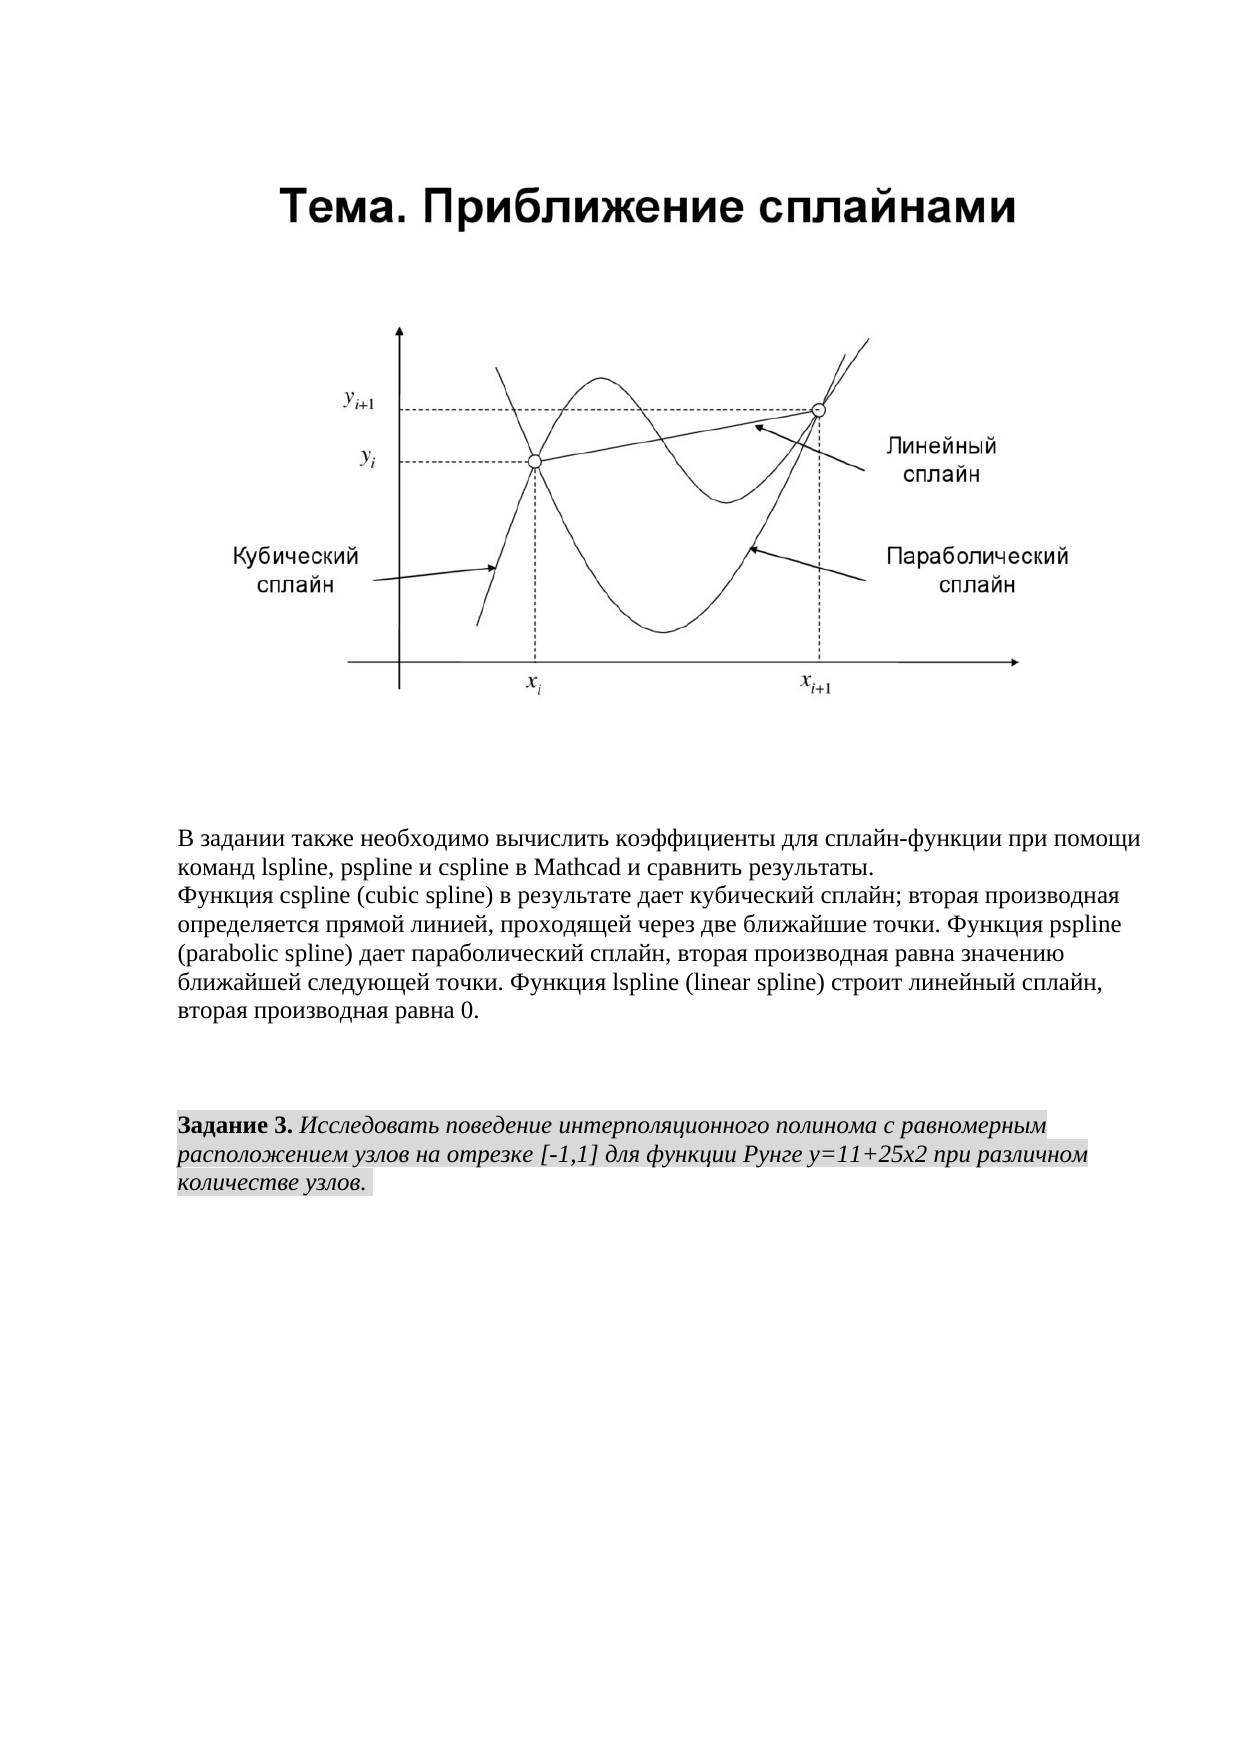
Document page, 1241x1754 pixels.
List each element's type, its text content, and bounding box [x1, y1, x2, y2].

text Задание 3. Исследовать поведение интерполяционного полинома с равномерным расположением узлов на отрезке [-1,1] для функции Рунге y=11+25x2 при различном количестве узлов. [177, 1110, 1152, 1196]
text В задании также необходимо вычислить коэффициенты для сплайн-функции при помощи команд lspline, pspline и cspline в Mathcad и сравнить результаты. [177, 823, 1152, 881]
picture [177, 118, 1118, 824]
text Функция cspline (cubic spline) в результате дает кубический сплайн; вторая производная определяется прямой линией, проходящей через две ближайшие точки. Функция pspline (parabolic spline) дает параболический сплайн, вторая производная равна значению ближайшей следующей точки. Функция lspline (linear spline) строит линейный сплайн, вторая производная равна 0. [177, 881, 1152, 1024]
